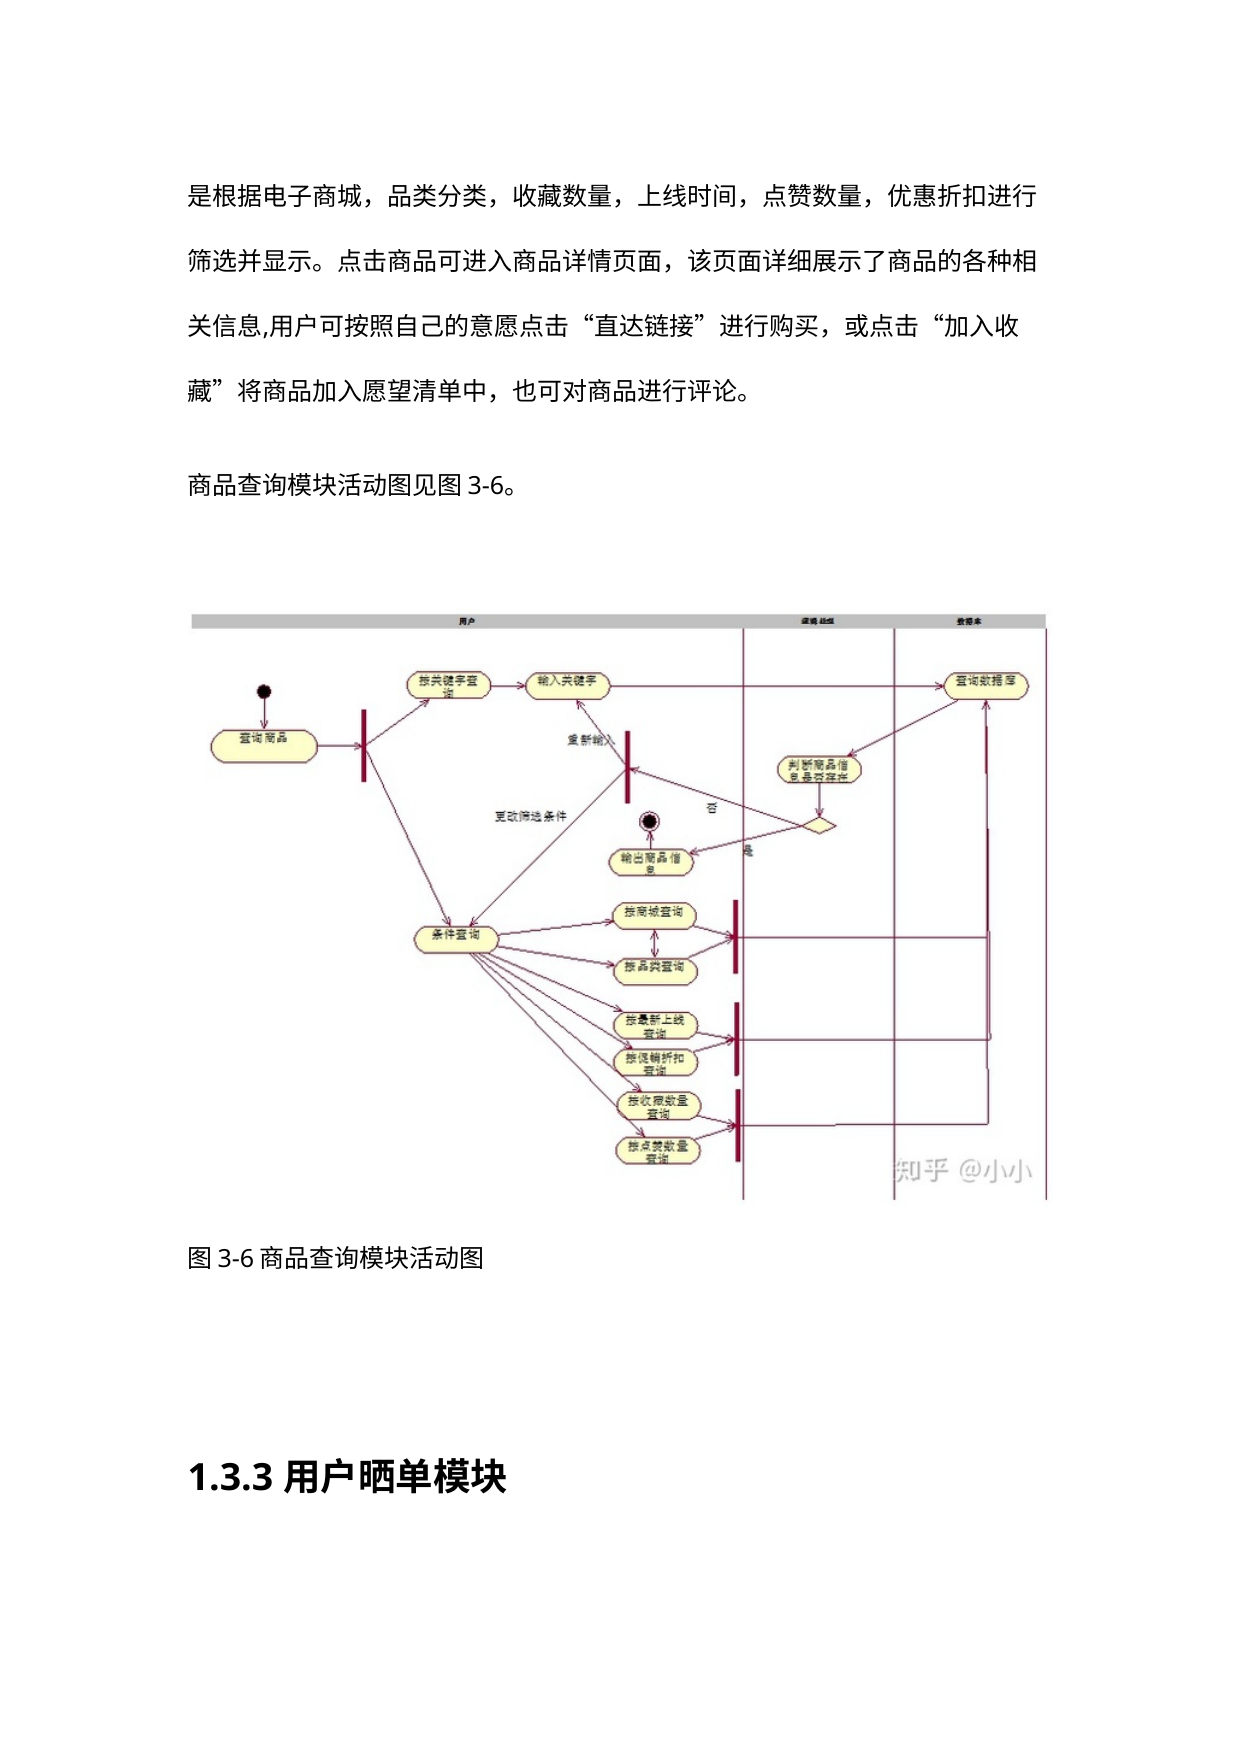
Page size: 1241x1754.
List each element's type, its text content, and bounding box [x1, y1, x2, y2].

text 图3-6商品查询模块活动图 [187, 1206, 1053, 1289]
picture [187, 607, 1053, 1206]
text 1.3.3 用户晒单模块 [187, 1442, 1053, 1507]
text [187, 162, 1053, 422]
text 商品查询模块活动图见图3-6。 [187, 451, 1053, 516]
